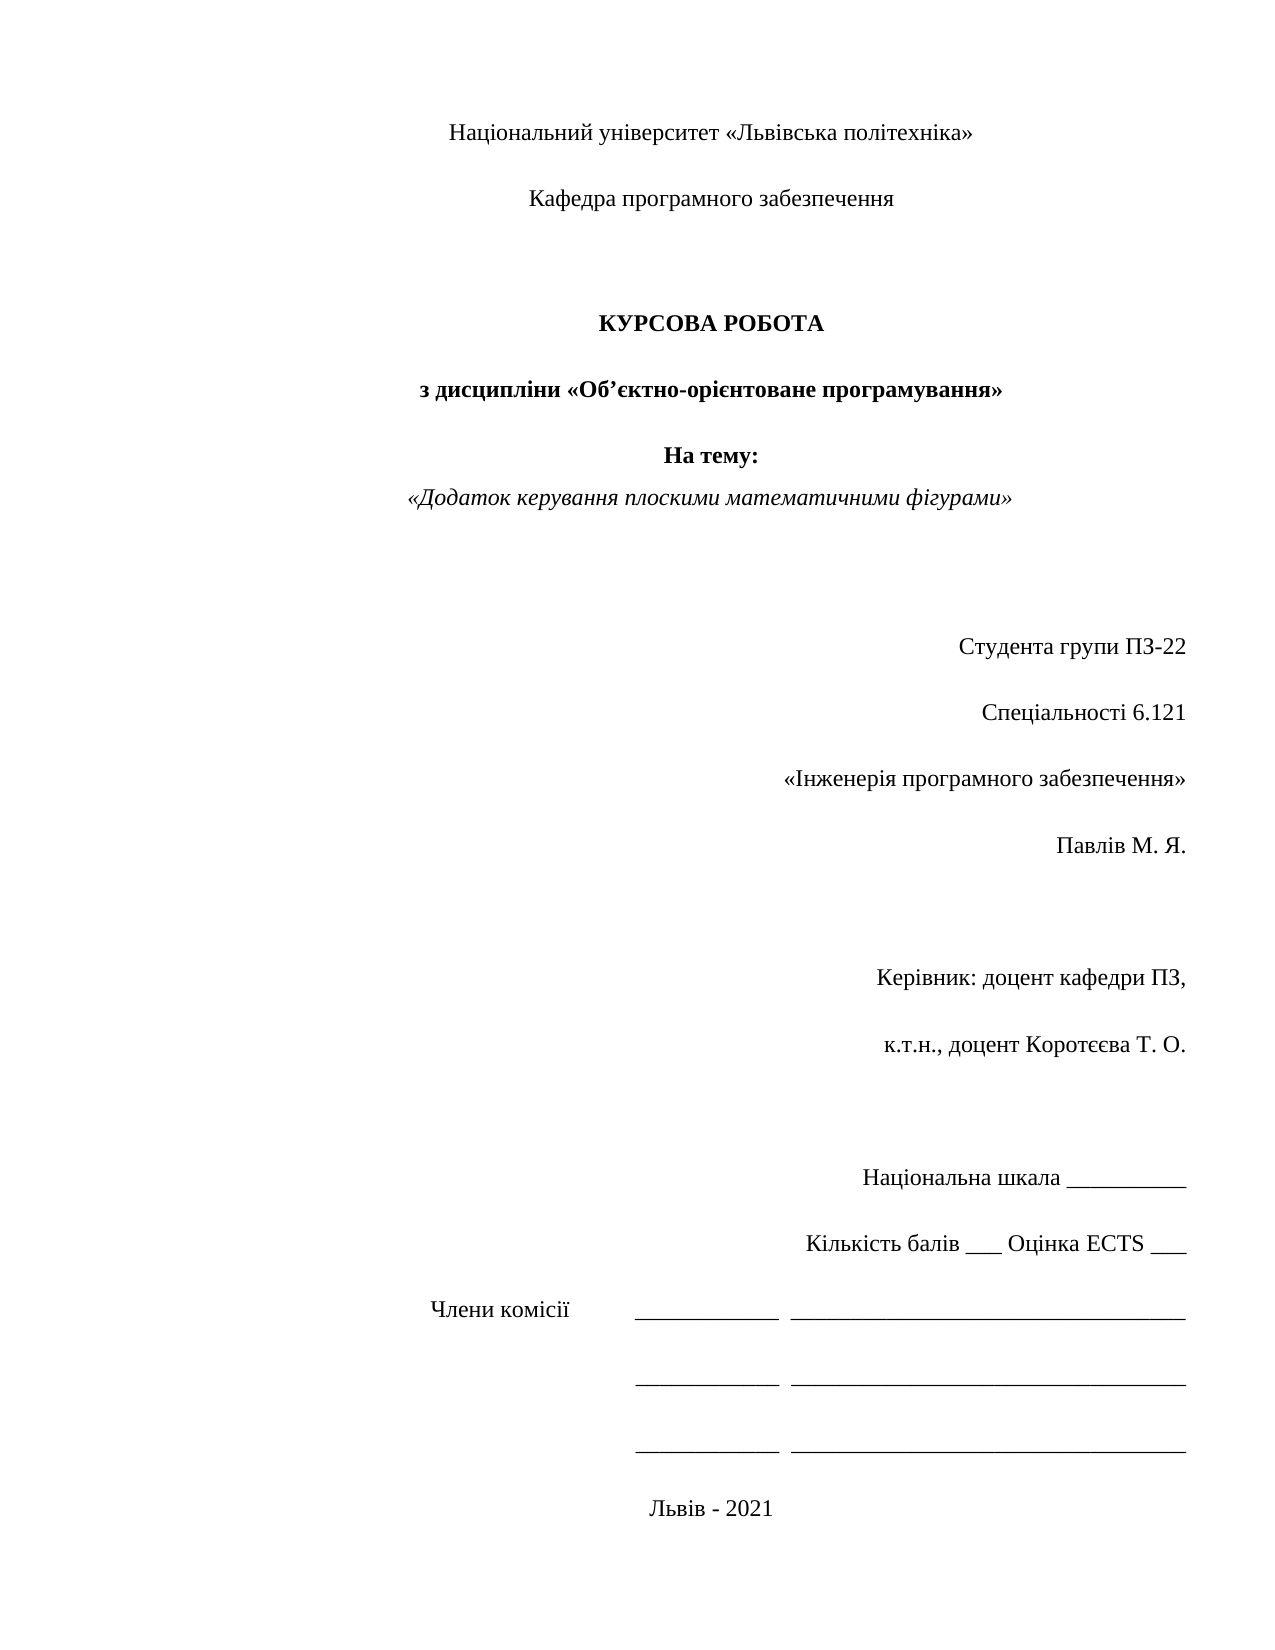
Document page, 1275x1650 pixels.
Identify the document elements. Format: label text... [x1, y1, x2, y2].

text ____________ _________________________________ [177, 1362, 1186, 1389]
text Спеціальності 6.121 [177, 698, 1186, 726]
text Національний університет «Львівська політехніка» [177, 118, 1186, 146]
text Національна шкала __________ [177, 1162, 1186, 1190]
text «Додаток керування плоскими математичними фігурами» [177, 483, 1186, 510]
text Студента групи ПЗ-22 [177, 632, 1186, 659]
text На тему: [177, 441, 1186, 469]
text «Інженерія програмного забезпечення» [177, 764, 1186, 792]
text Львів - 2021 [177, 1494, 1186, 1522]
text Члени комісії ____________ _________________________________ [177, 1295, 1186, 1323]
text Керівник: доцент кафедри ПЗ, [177, 963, 1186, 991]
text ____________ _________________________________ [177, 1428, 1186, 1456]
text Кількість балів ___ Оцінка ECTS ___ [177, 1229, 1186, 1256]
text з дисципліни «Об’єктно-орієнтоване програмування» [177, 375, 1186, 402]
text Кафедра програмного забезпечення [177, 184, 1186, 212]
text Павлів М. Я. [177, 831, 1186, 858]
text КУРСОВА РОБОТА [177, 308, 1186, 336]
text к.т.н., доцент Коротєєва Т. О. [177, 1030, 1186, 1057]
